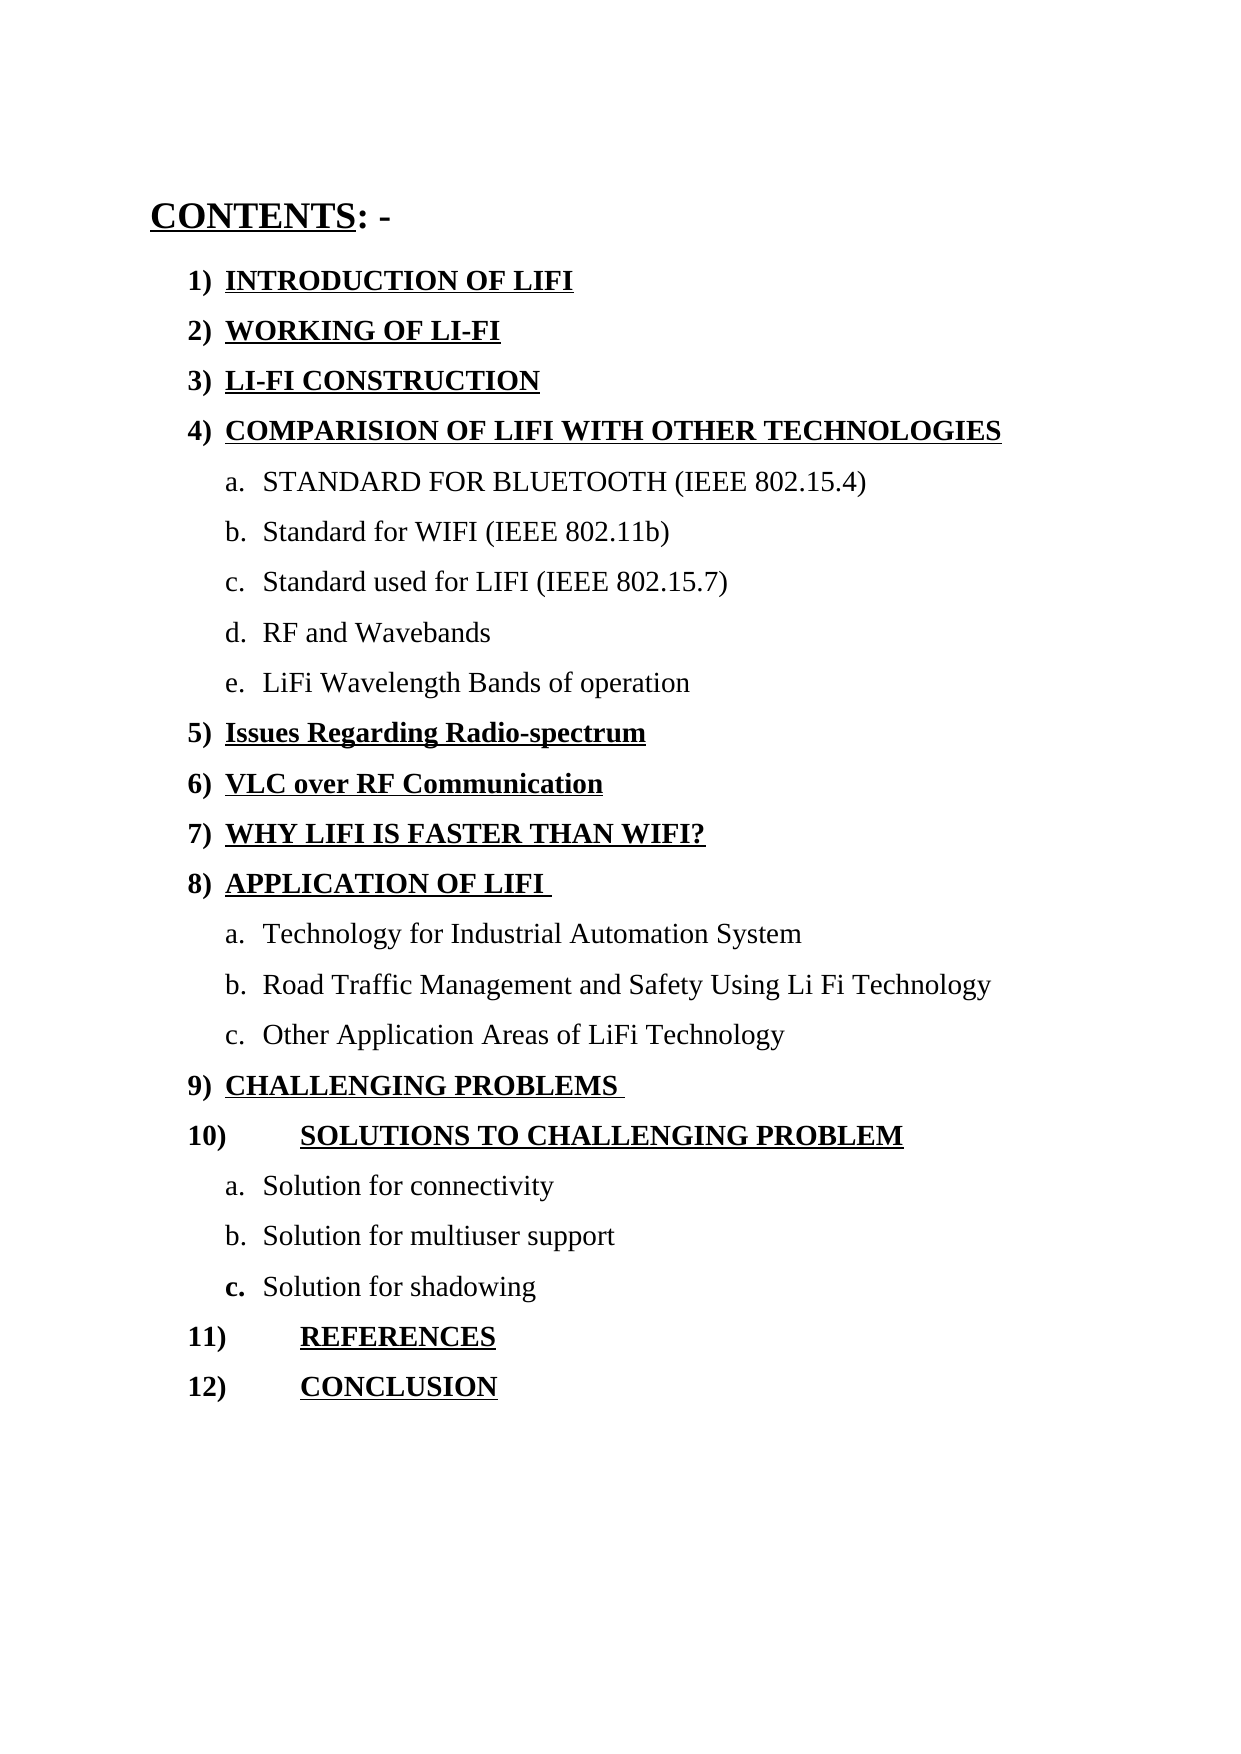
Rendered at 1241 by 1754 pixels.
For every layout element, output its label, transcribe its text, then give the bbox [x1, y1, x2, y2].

list WORKING OF LI-FI [187, 313, 1090, 346]
list VLC over RF Communication [187, 766, 1090, 799]
list Road Traffic Management and Safety Using Li Fi Technology [225, 967, 1090, 1001]
text CONTENTS: - [150, 193, 1090, 236]
list Solution for shadowing [225, 1269, 1090, 1302]
list INTRODUCTION OF LIFI [187, 263, 1090, 296]
list Issues Regarding Radio-spectrum [187, 715, 1090, 749]
list RF and Wavebands [225, 615, 1090, 648]
list Other Application Areas of LiFi Technology [225, 1017, 1090, 1051]
list STANDARD FOR BLUETOOTH (IEEE 802.15.4) [225, 464, 1090, 497]
list Solution for multiuser support [225, 1218, 1090, 1252]
list Technology for Industrial Automation System [225, 917, 1090, 950]
list Solution for connectivity [225, 1168, 1090, 1202]
list Standard for WIFI (IEEE 802.11b) [225, 514, 1090, 548]
list SOLUTIONS TO CHALLENGING PROBLEM [187, 1118, 1090, 1151]
list CONCLUSION [187, 1369, 1090, 1403]
list CHALLENGING PROBLEMS [187, 1068, 1090, 1101]
list LiFi Wavelength Bands of operation [225, 665, 1090, 699]
list Standard used for LIFI (IEEE 802.15.7) [225, 564, 1090, 598]
list APPLICATION OF LIFI [187, 866, 1090, 900]
list WHY LIFI IS FASTER THAN WIFI? [187, 816, 1090, 849]
list LI-FI CONSTRUCTION [187, 363, 1090, 397]
list REFERENCES [187, 1319, 1090, 1353]
list COMPARISION OF LIFI WITH OTHER TECHNOLOGIES [187, 413, 1090, 447]
